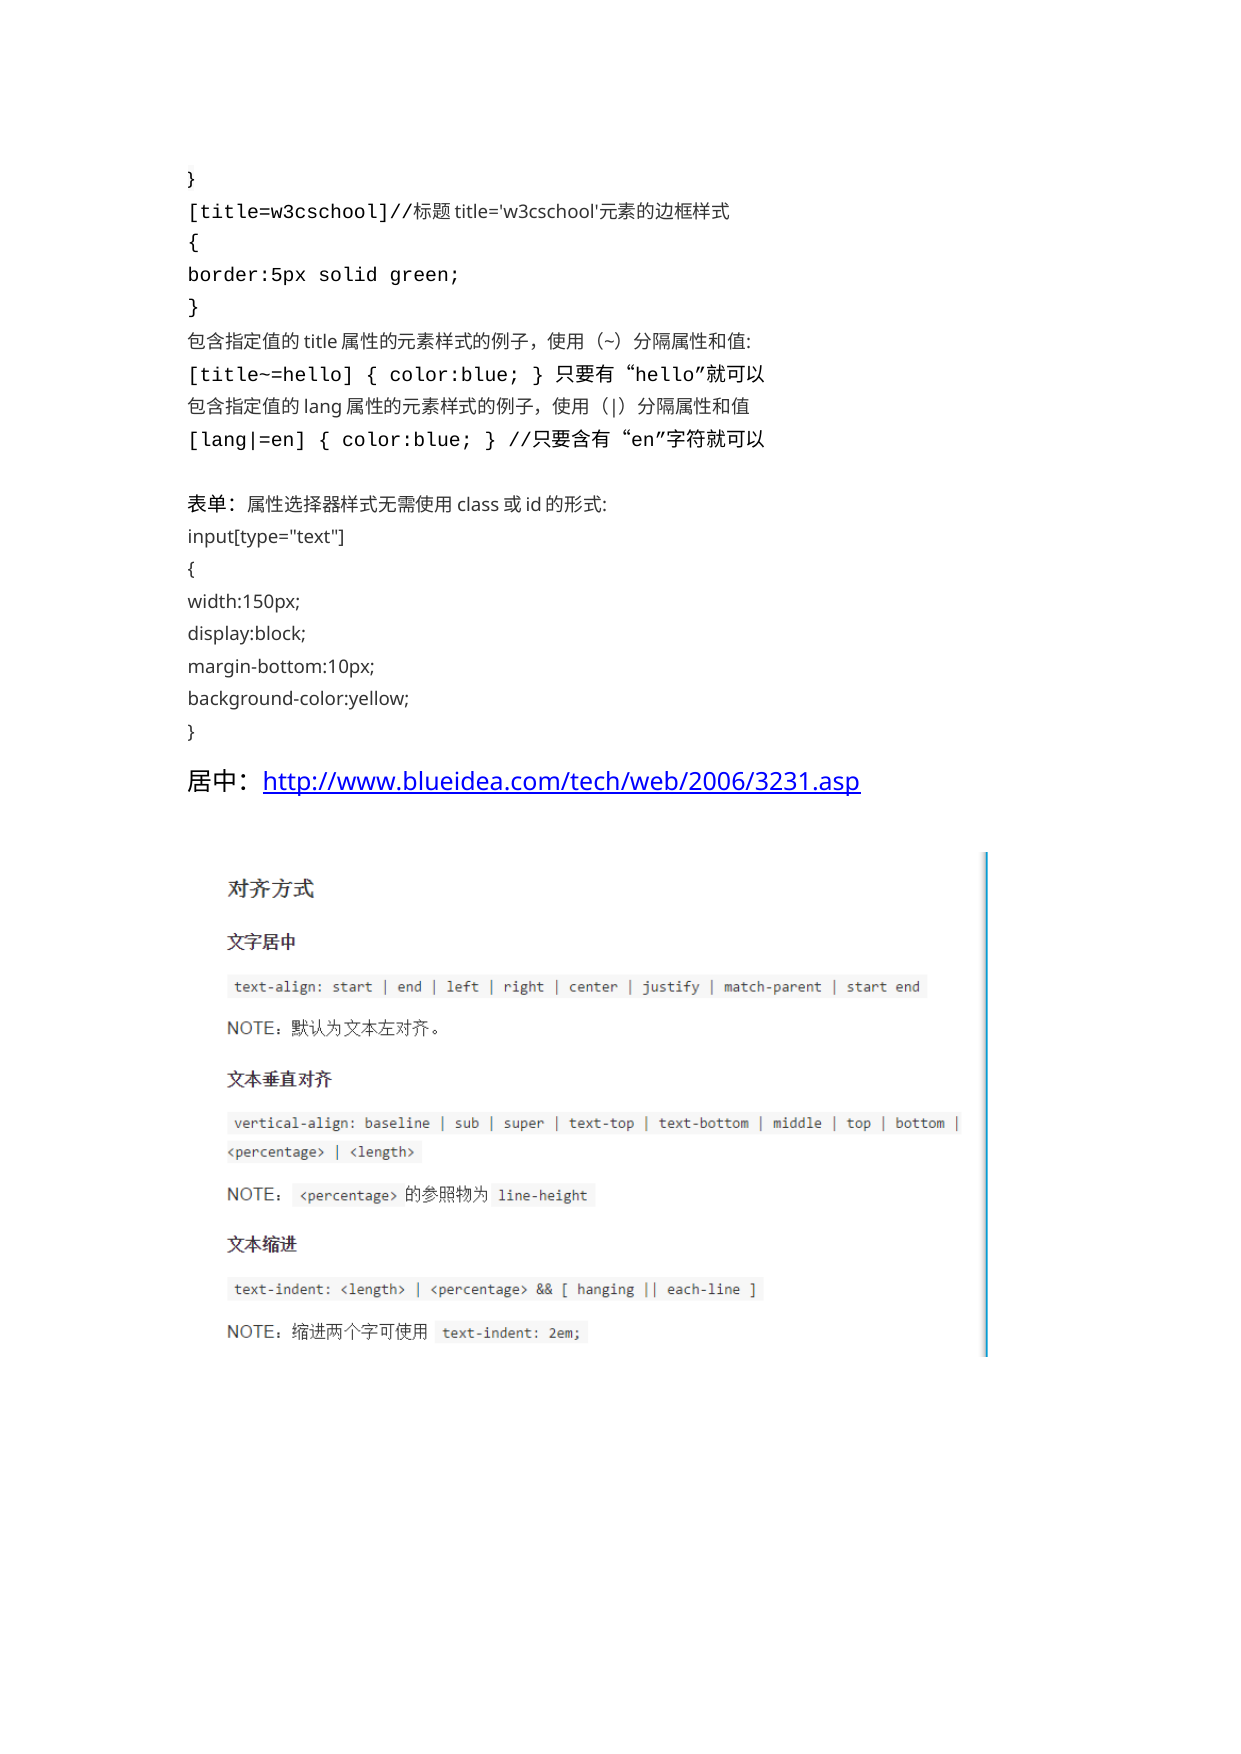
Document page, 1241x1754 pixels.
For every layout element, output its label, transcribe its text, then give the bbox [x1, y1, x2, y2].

text background-color:yellow; [187, 682, 1053, 714]
text } [187, 162, 1053, 194]
text [title~=hello] { color:blue; } 只要有“hello”就可以 [187, 357, 1053, 389]
text input[type="text"] [187, 519, 1053, 552]
text 居中：http://www.blueidea.com/tech/web/2006/3231.asp [187, 747, 1053, 812]
text [lang|=en] { color:blue; } //只要含有“en”字符就可以 [187, 422, 1053, 454]
text { [187, 552, 1053, 584]
text [title=w3cschool]//标题title='w3cschool'元素的边框样式 { border:5px solid green; } [187, 194, 1053, 324]
text } [187, 714, 1053, 747]
text width:150px; [187, 584, 1053, 617]
picture [187, 852, 985, 1357]
text 包含指定值的lang属性的元素样式的例子，使用（|）分隔属性和值 [187, 389, 1053, 422]
text display:block; [187, 617, 1053, 649]
text 包含指定值的title属性的元素样式的例子，使用（~）分隔属性和值: [187, 324, 1053, 357]
text 表单：属性选择器样式无需使用class或id的形式: [187, 487, 1053, 519]
text margin-bottom:10px; [187, 649, 1053, 682]
